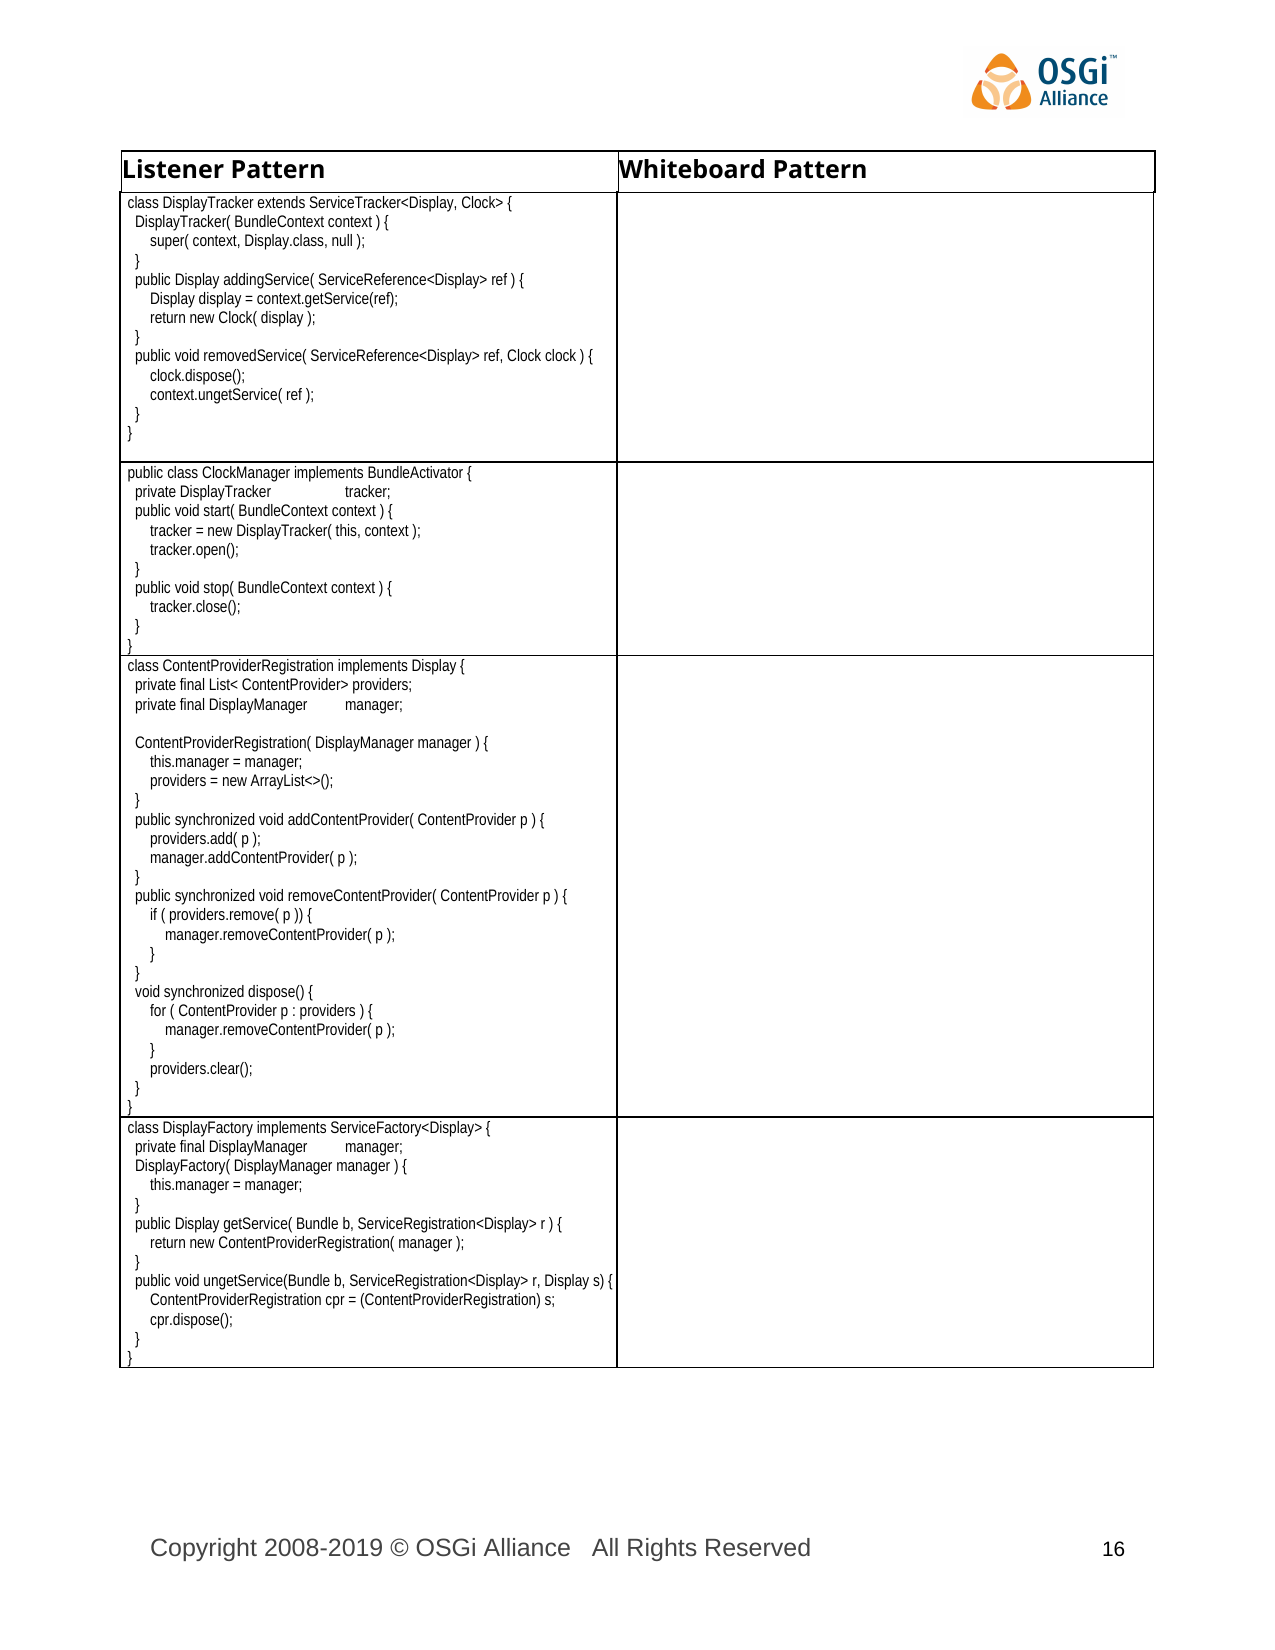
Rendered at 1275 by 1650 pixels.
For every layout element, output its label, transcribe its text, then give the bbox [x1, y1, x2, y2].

table_cell public class ClockManager implements BundleActivator { private DisplayTracker tracker; public void start( BundleContext context ) { tracker = new DisplayTracker( this, context ); tracker.open(); } public void stop( BundleContext context ) { tracker.close(); } } [121, 463, 616, 654]
table_cell [618, 656, 1153, 1116]
table_cell class DisplayTracker extends ServiceTracker<Display, Clock> { DisplayTracker( BundleContext context ) { super( context, Display.class, null ); } public Display addingService( ServiceReference<Display> ref ) { Display display = context.getService(ref); return new Clock( display ); } public void removedService( ServiceReference<Display> ref, Clock clock ) { clock.dispose(); context.ungetService( ref ); } } [121, 193, 616, 461]
table_cell class ContentProviderRegistration implements Display { private final List< ContentProvider> providers; private final DisplayManager manager; ContentProviderRegistration( DisplayManager manager ) { this.manager = manager; providers = new ArrayList<>(); } public synchronized void addContentProvider( ContentProvider p ) { providers.add( p ); manager.addContentProvider( p ); } public synchronized void removeContentProvider( ContentProvider p ) { if ( providers.remove( p )) { manager.removeContentProvider( p ); } } void synchronized dispose() { for ( ContentProvider p : providers ) { manager.removeContentProvider( p ); } providers.clear(); } } [121, 656, 616, 1116]
picture [963, 46, 1125, 118]
table_cell class DisplayFactory implements ServiceFactory<Display> { private final DisplayManager manager; DisplayFactory( DisplayManager manager ) { this.manager = manager; } public Display getService( Bundle b, ServiceRegistration<Display> r ) { return new ContentProviderRegistration( manager ); } public void ungetService(Bundle b, ServiceRegistration<Display> r, Display s) { ContentProviderRegistration cpr = (ContentProviderRegistration) s; cpr.dispose(); } } [121, 1118, 616, 1367]
table_cell [618, 463, 1153, 654]
table_header Listener Pattern [122, 152, 618, 191]
table_header Whiteboard Pattern [619, 152, 1154, 191]
table_cell [618, 1118, 1153, 1367]
table_cell [618, 193, 1153, 461]
